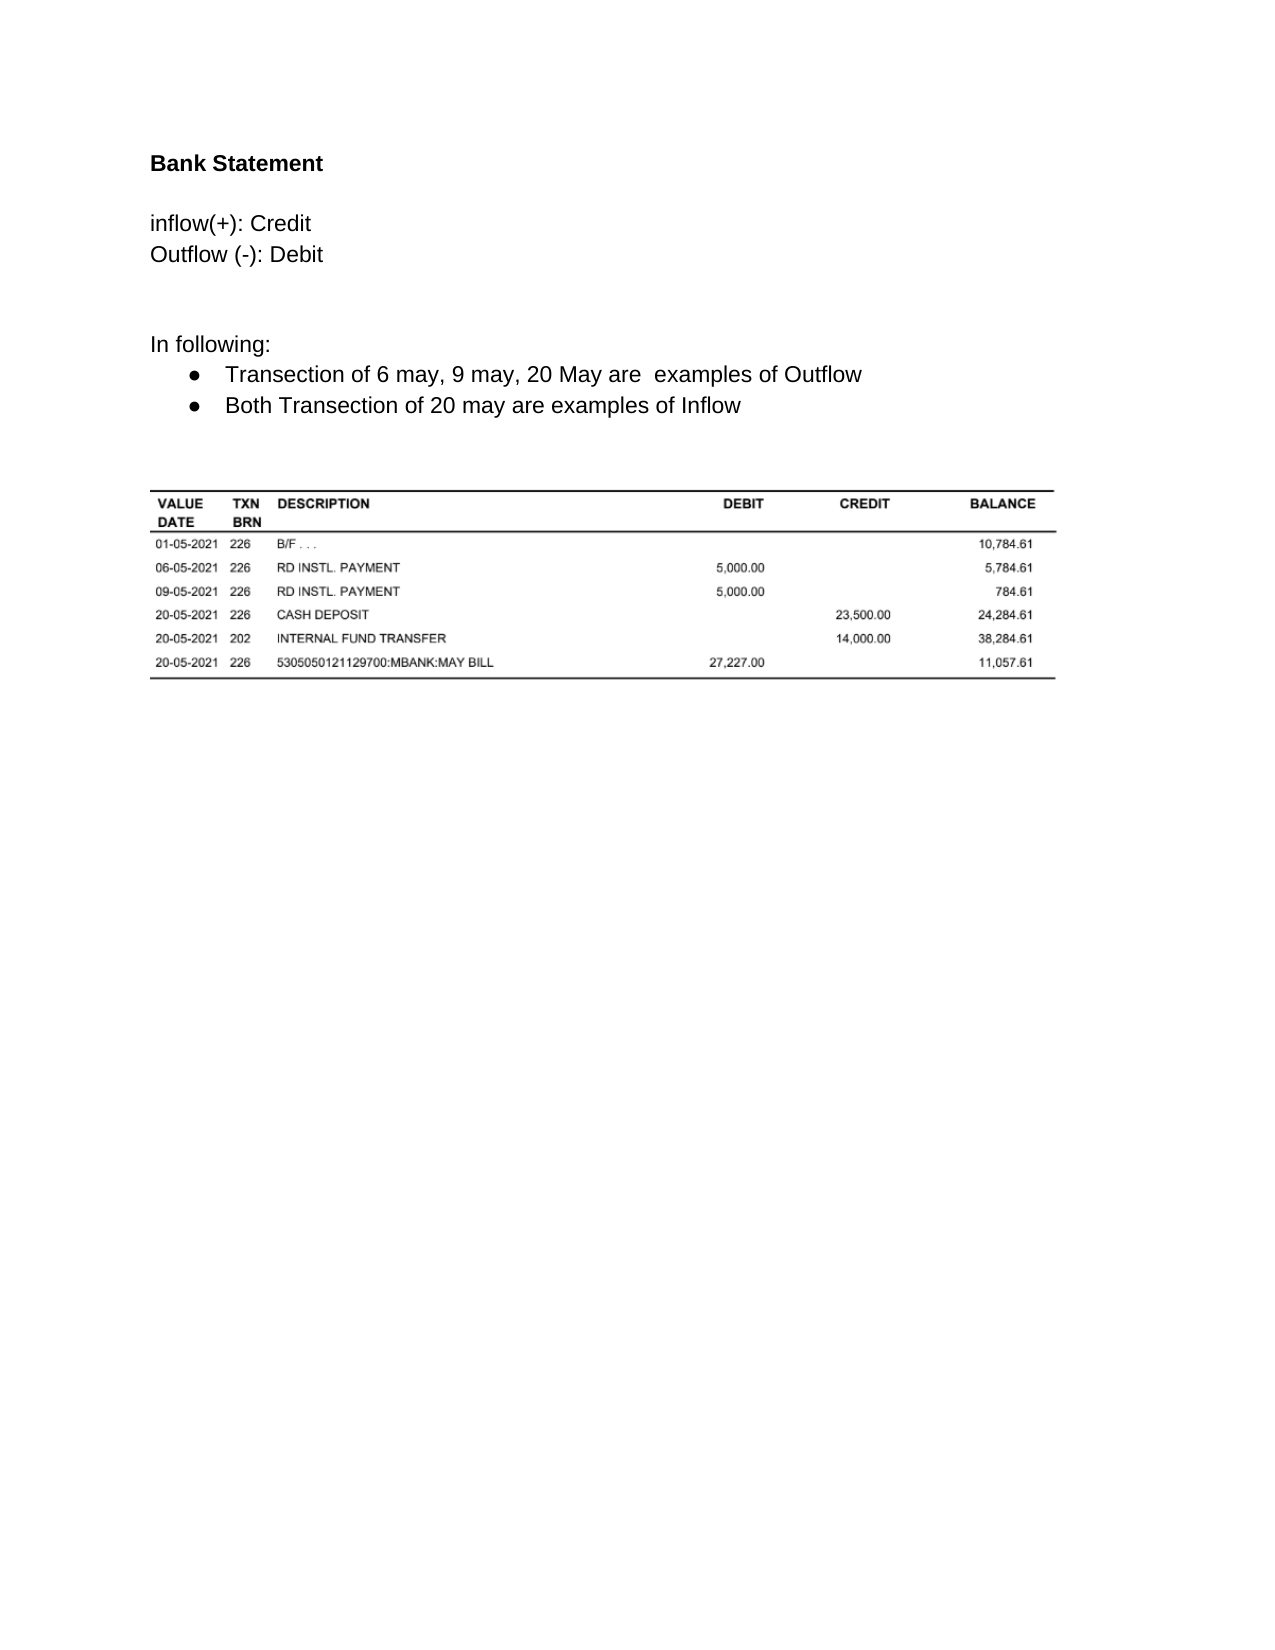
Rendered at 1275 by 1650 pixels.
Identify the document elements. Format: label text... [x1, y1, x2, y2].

text inflow(+): Credit [150, 210, 1125, 237]
list Both Transection of 20 may are examples of Inflow [187, 392, 1125, 418]
list Transection of 6 may, 9 may, 20 May are examples of Outflow [187, 361, 1125, 388]
text Outflow (-): Debit [150, 241, 1125, 267]
text Bank Statement [150, 150, 1125, 176]
text In following: [150, 331, 1125, 358]
picture [150, 482, 1081, 692]
